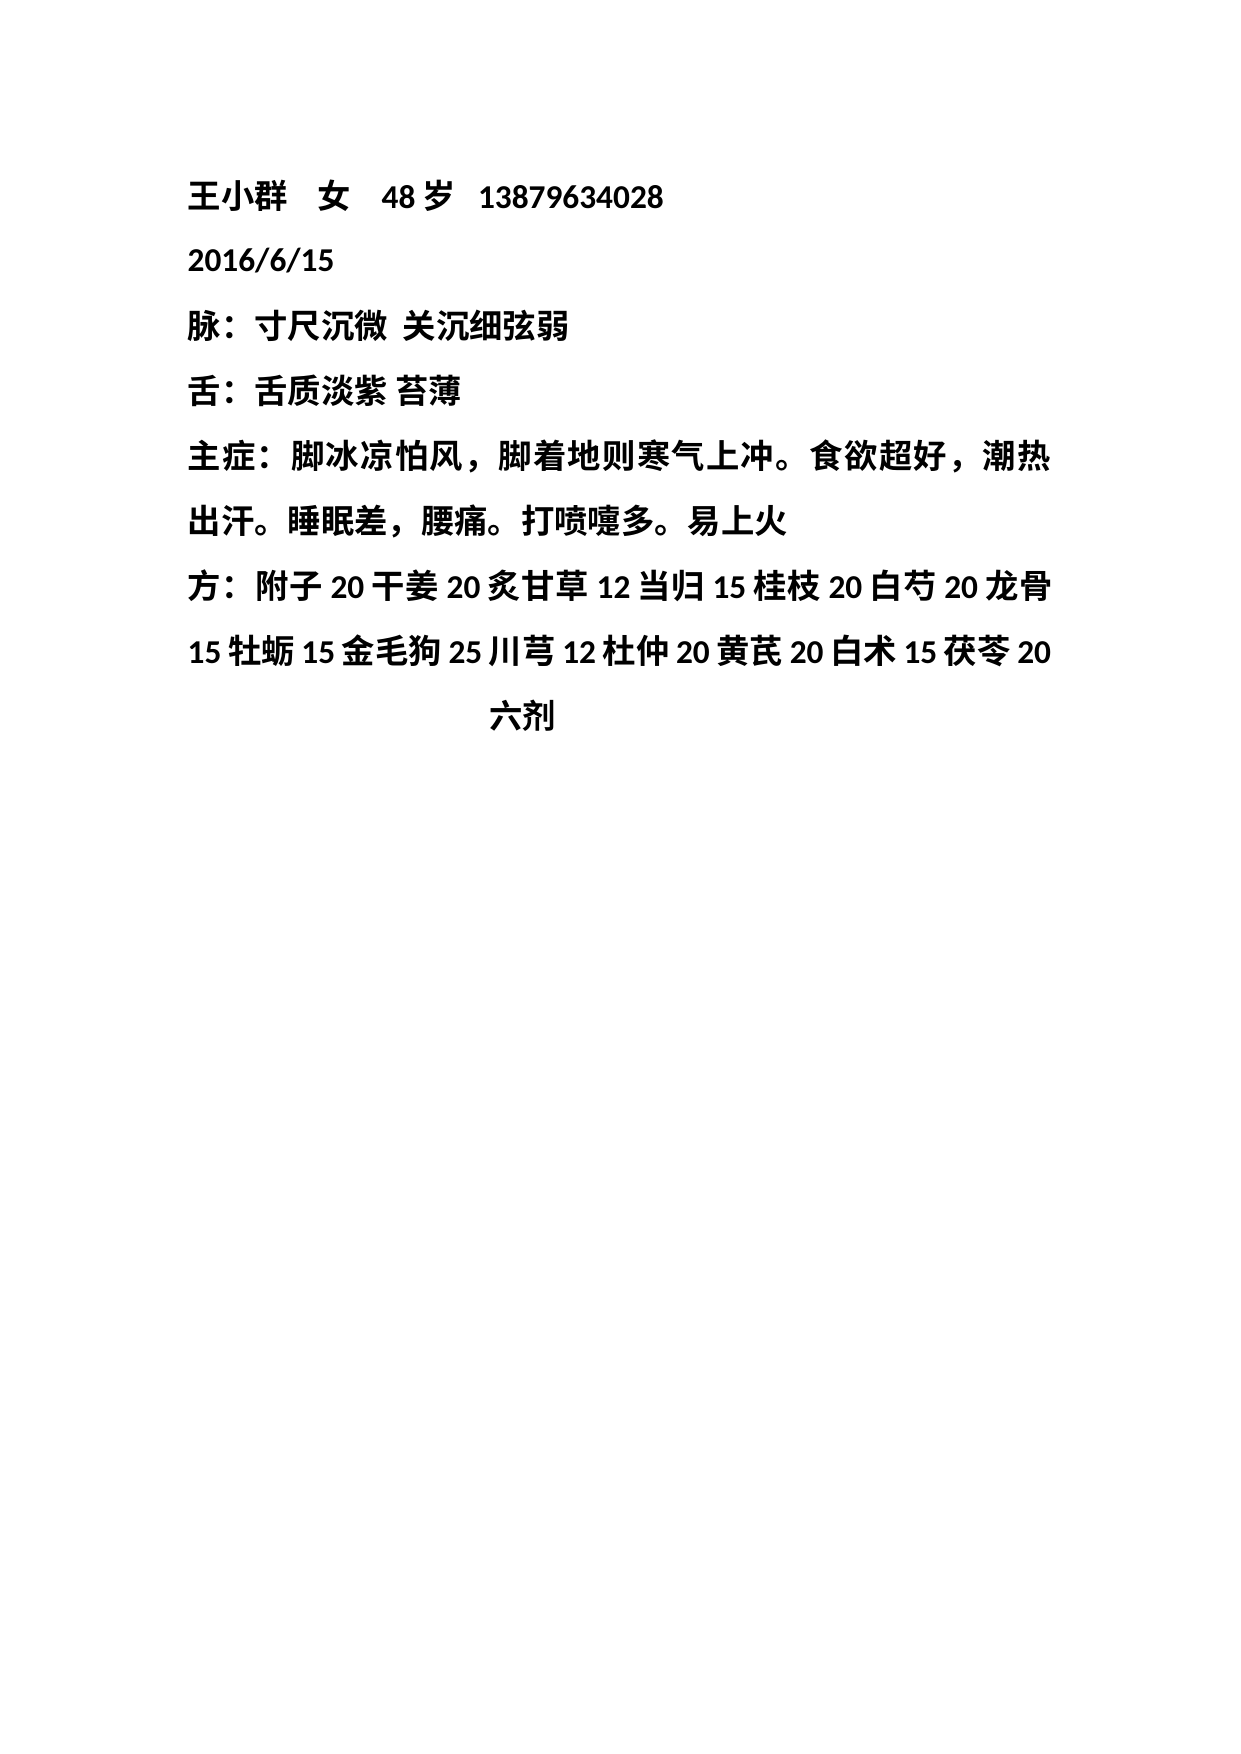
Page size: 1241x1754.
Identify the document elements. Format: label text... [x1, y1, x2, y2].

text 六剂 [187, 682, 1053, 747]
text 脉：寸尺沉微 关沉细弦弱 [187, 292, 1053, 357]
text 舌：舌质淡紫 苔薄 [187, 357, 1053, 422]
text 王小群 女 48岁 13879634028 [187, 162, 1053, 227]
text 方：附子20干姜20炙甘草12当归15桂枝20白芍20龙骨15牡蛎15金毛狗25川芎12杜仲20黄芪20白术15茯苓20 [187, 552, 1053, 682]
text 主症：脚冰凉怕风，脚着地则寒气上冲。食欲超好，潮热出汗。睡眠差，腰痛。打喷嚏多。易上火 [187, 422, 1053, 552]
text 2016/6/15 [187, 227, 1053, 292]
